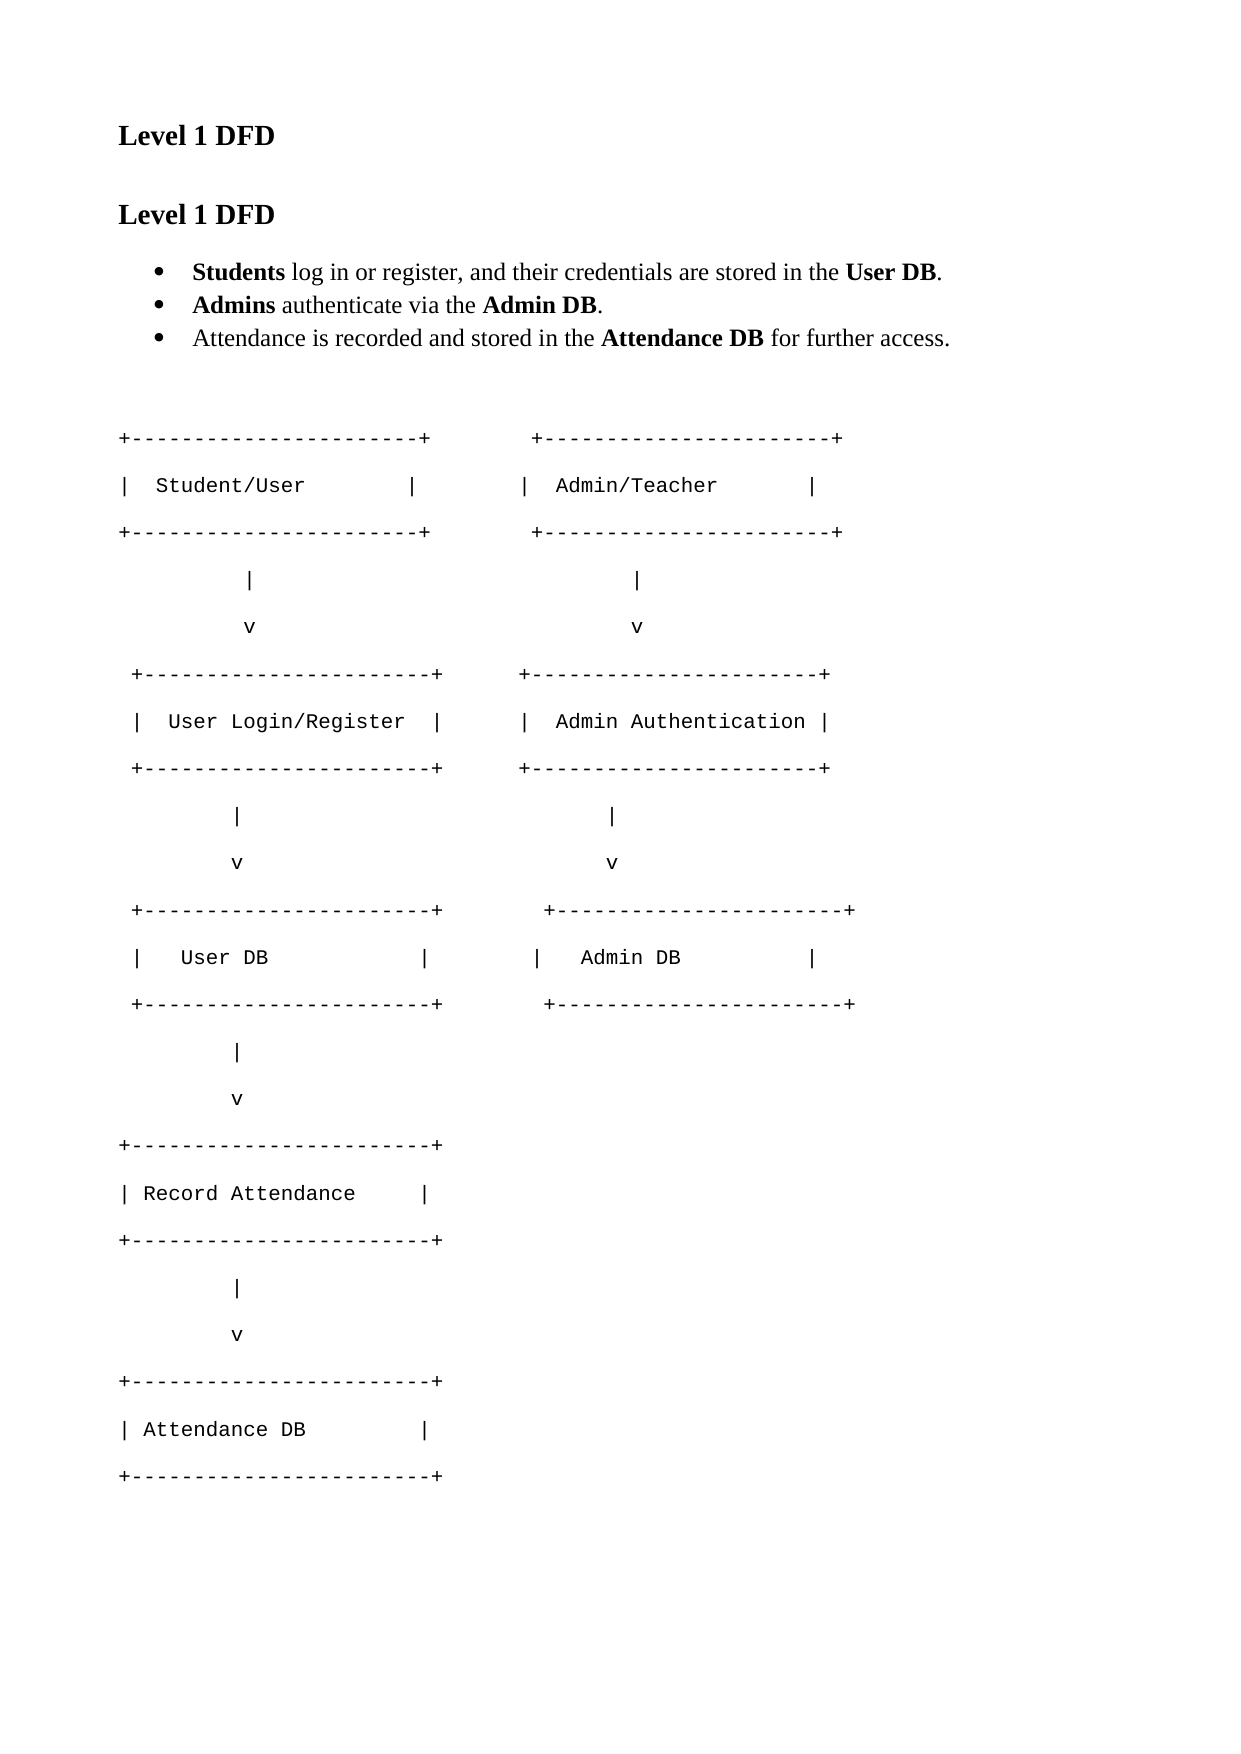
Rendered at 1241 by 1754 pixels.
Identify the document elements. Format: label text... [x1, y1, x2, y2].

text | Attendance DB | [118, 1419, 1152, 1442]
text | | [118, 805, 1152, 829]
text v [118, 1324, 1152, 1348]
subtitle Level 1 DFD [118, 118, 1152, 152]
list Admins authenticate via the Admin DB. [154, 290, 1152, 318]
text v [118, 1088, 1152, 1112]
text +-----------------------+ +-----------------------+ [118, 994, 1152, 1018]
text +-----------------------+ +-----------------------+ [118, 899, 1152, 923]
text +------------------------+ [118, 1230, 1152, 1253]
text +------------------------+ [118, 1371, 1152, 1395]
text | User DB | | Admin DB | [118, 947, 1152, 970]
subtitle Level 1 DFD [118, 197, 1152, 231]
text | [118, 1277, 1152, 1301]
text +-----------------------+ +-----------------------+ [118, 522, 1152, 546]
text +------------------------+ [118, 1136, 1152, 1159]
list Attendance is recorded and stored in the Attendance DB for further access. [154, 323, 1152, 352]
text +-----------------------+ +-----------------------+ [118, 664, 1152, 687]
text | Student/User | | Admin/Teacher | [118, 475, 1152, 498]
text +-----------------------+ +-----------------------+ [118, 758, 1152, 782]
text | User Login/Register | | Admin Authentication | [118, 711, 1152, 734]
text +-----------------------+ +-----------------------+ [118, 428, 1152, 451]
text v v [118, 616, 1152, 640]
text | Record Attendance | [118, 1183, 1152, 1206]
text | [118, 1041, 1152, 1065]
text +------------------------+ [118, 1466, 1152, 1489]
list Students log in or register, and their credentials are stored in the User DB. [154, 257, 1152, 286]
text | | [118, 569, 1152, 593]
text v v [118, 852, 1152, 876]
